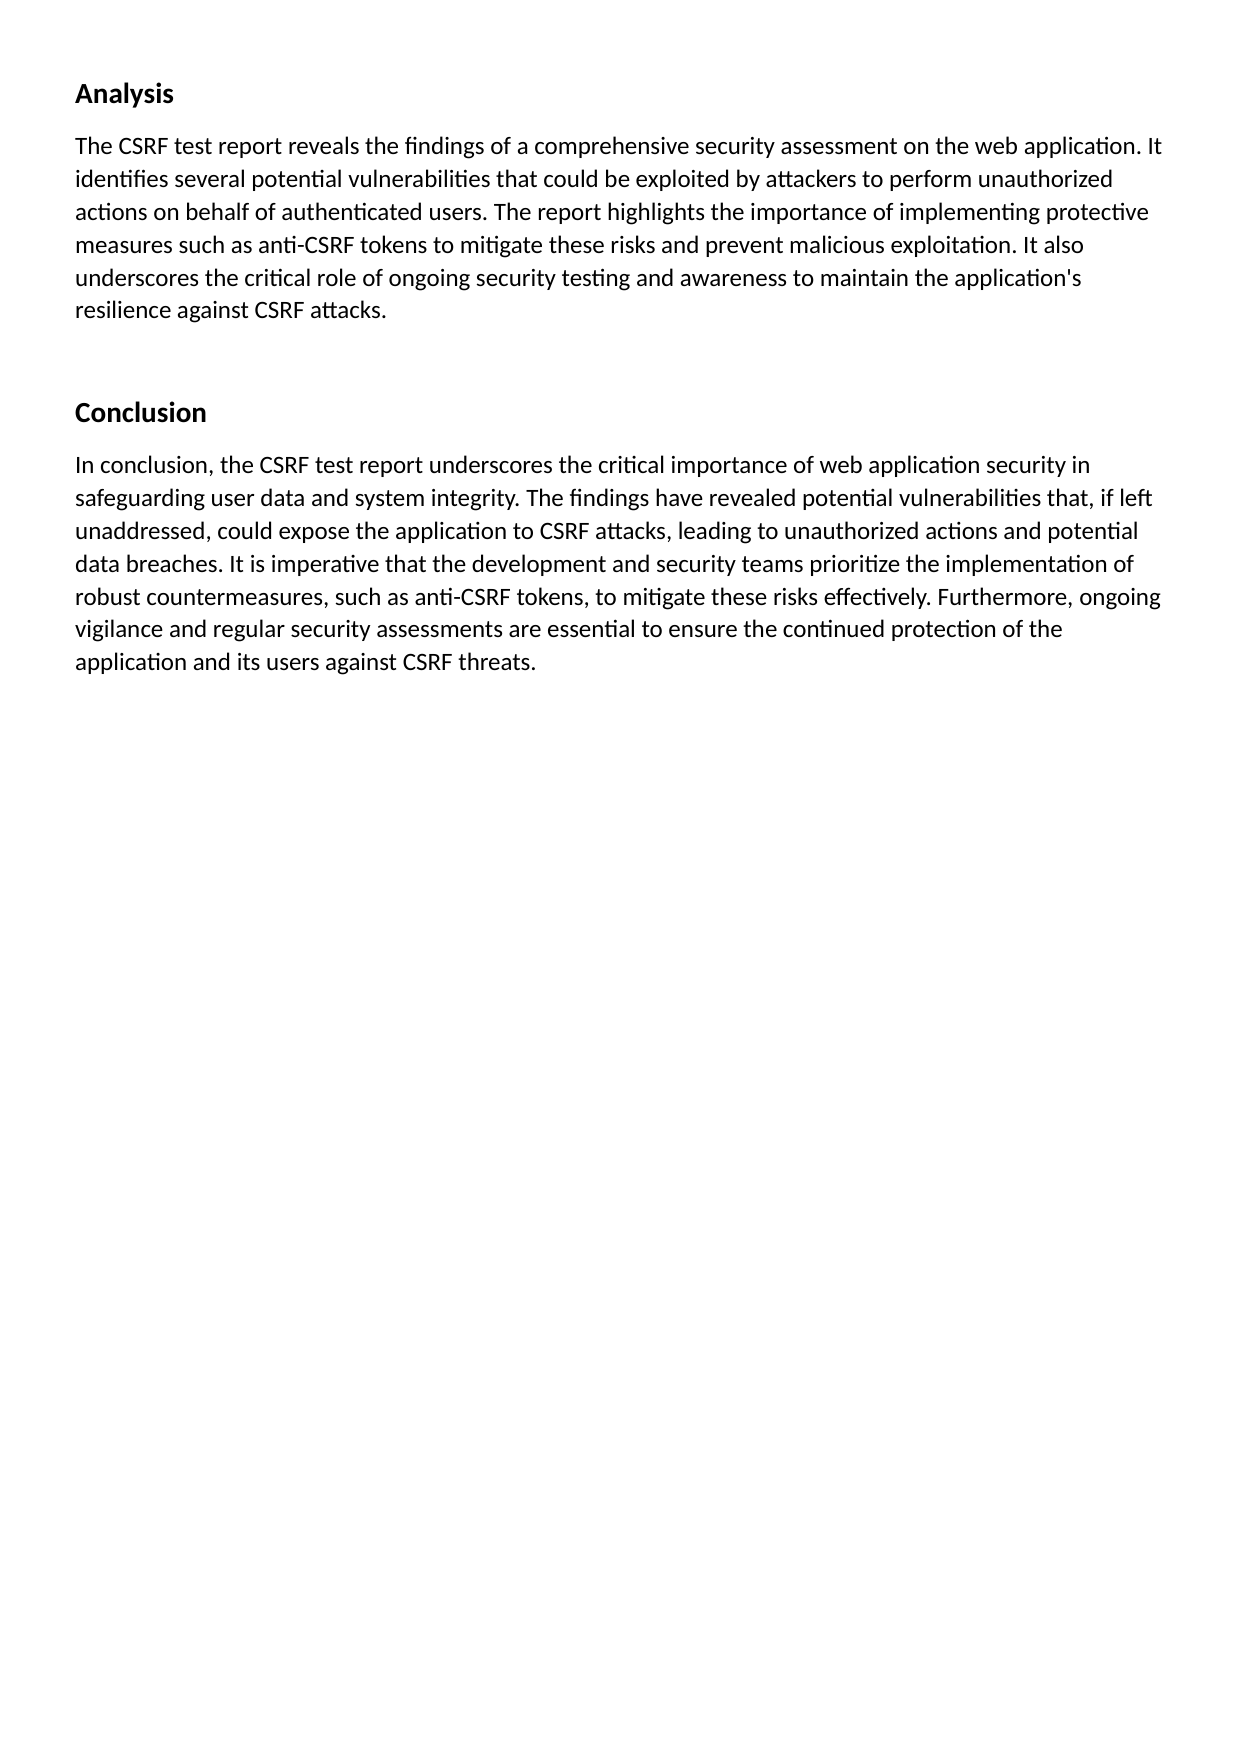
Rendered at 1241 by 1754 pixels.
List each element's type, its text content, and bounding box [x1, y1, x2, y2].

text The CSRF test report reveals the findings of a comprehensive security assessment on the web application. It identifies several potential vulnerabilities that could be exploited by attackers to perform unauthorized actions on behalf of authenticated users. The report highlights the importance of implementing protective measures such as anti-CSRF tokens to mitigate these risks and prevent malicious exploitation. It also underscores the critical role of ongoing security testing and awareness to maintain the application's resilience against CSRF attacks. [75, 130, 1165, 325]
text In conclusion, the CSRF test report underscores the critical importance of web application security in safeguarding user data and system integrity. The findings have revealed potential vulnerabilities that, if left unaddressed, could expose the application to CSRF attacks, leading to unauthorized actions and potential data breaches. It is imperative that the development and security teams prioritize the implementation of robust countermeasures, such as anti-CSRF tokens, to mitigate these risks effectively. Furthermore, ongoing vigilance and regular security assessments are essential to ensure the continued protection of the application and its users against CSRF threats. [75, 449, 1165, 677]
text Conclusion [75, 394, 1165, 429]
text Analysis [75, 75, 1165, 111]
